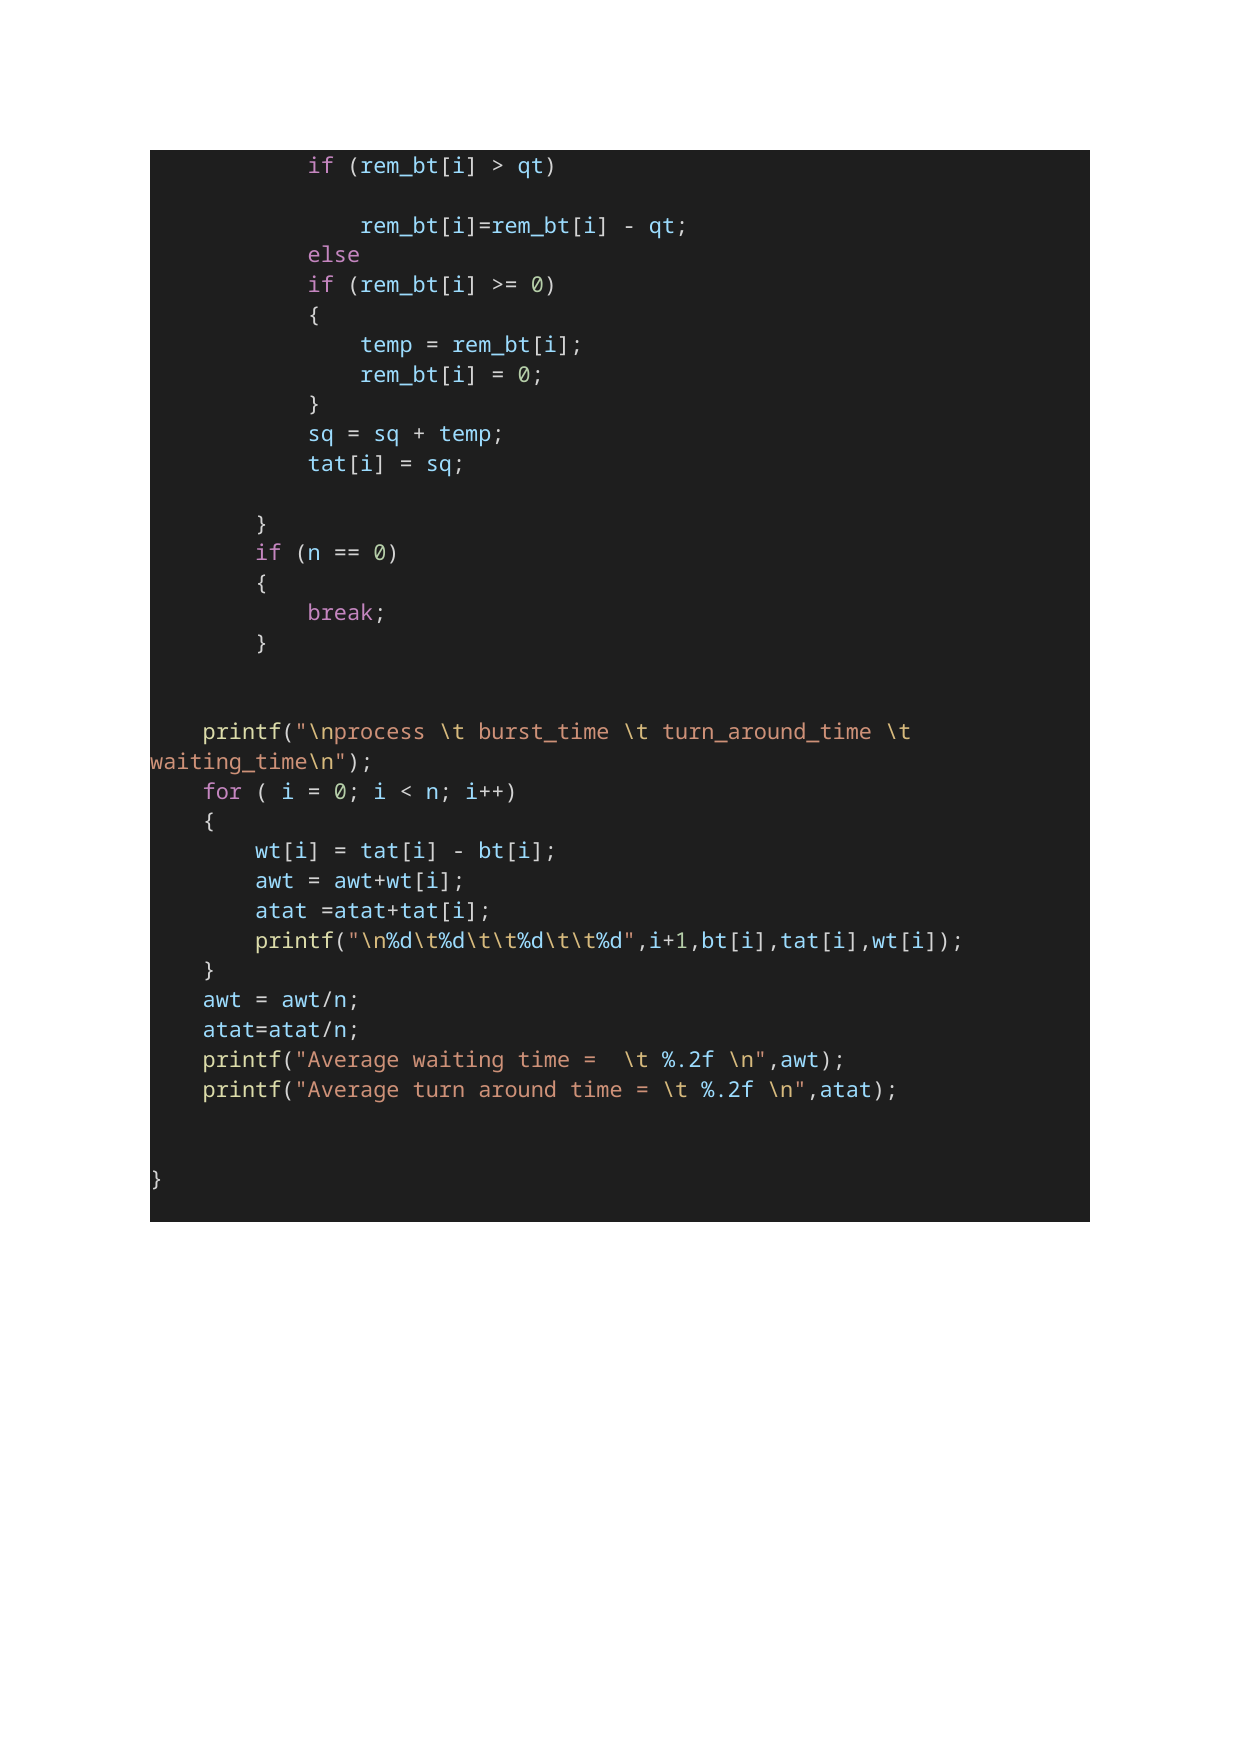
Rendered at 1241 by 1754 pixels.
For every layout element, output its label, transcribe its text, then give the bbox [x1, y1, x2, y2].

text sq = sq + temp; [150, 418, 1090, 448]
text { [150, 567, 1090, 597]
text { [150, 805, 1090, 835]
text } [150, 507, 1090, 537]
text rem_bt[i]=rem_bt[i] - qt; [150, 209, 1090, 239]
text else [150, 239, 1090, 269]
text rem_bt[i] = 0; [150, 358, 1090, 388]
text awt = awt+wt[i]; [150, 865, 1090, 895]
text } [150, 1163, 1090, 1193]
text } [150, 627, 1090, 656]
text atat =atat+tat[i]; [150, 895, 1090, 924]
text tat[i] = sq; [150, 448, 1090, 478]
text if (rem_bt[i] > qt) [150, 150, 1090, 180]
text } [150, 388, 1090, 418]
text { [150, 299, 1090, 329]
text if (n == 0) [150, 537, 1090, 567]
text printf("Average waiting time = \t %.2f \n",awt); [150, 1044, 1090, 1073]
text awt = awt/n; [150, 984, 1090, 1014]
text } [150, 954, 1090, 984]
text break; [150, 597, 1090, 627]
text for ( i = 0; i < n; i++) [150, 776, 1090, 805]
text if (rem_bt[i] >= 0) [150, 269, 1090, 299]
text printf("Average turn around time = \t %.2f \n",atat); [150, 1073, 1090, 1103]
text wt[i] = tat[i] - bt[i]; [150, 835, 1090, 865]
text printf("\n%d\t%d\t\t%d\t\t%d",i+1,bt[i],tat[i],wt[i]); [150, 924, 1090, 954]
text printf("\nprocess \t burst_time \t turn_around_time \t waiting_time\n"); [150, 716, 1090, 776]
text atat=atat/n; [150, 1014, 1090, 1044]
text temp = rem_bt[i]; [150, 329, 1090, 358]
